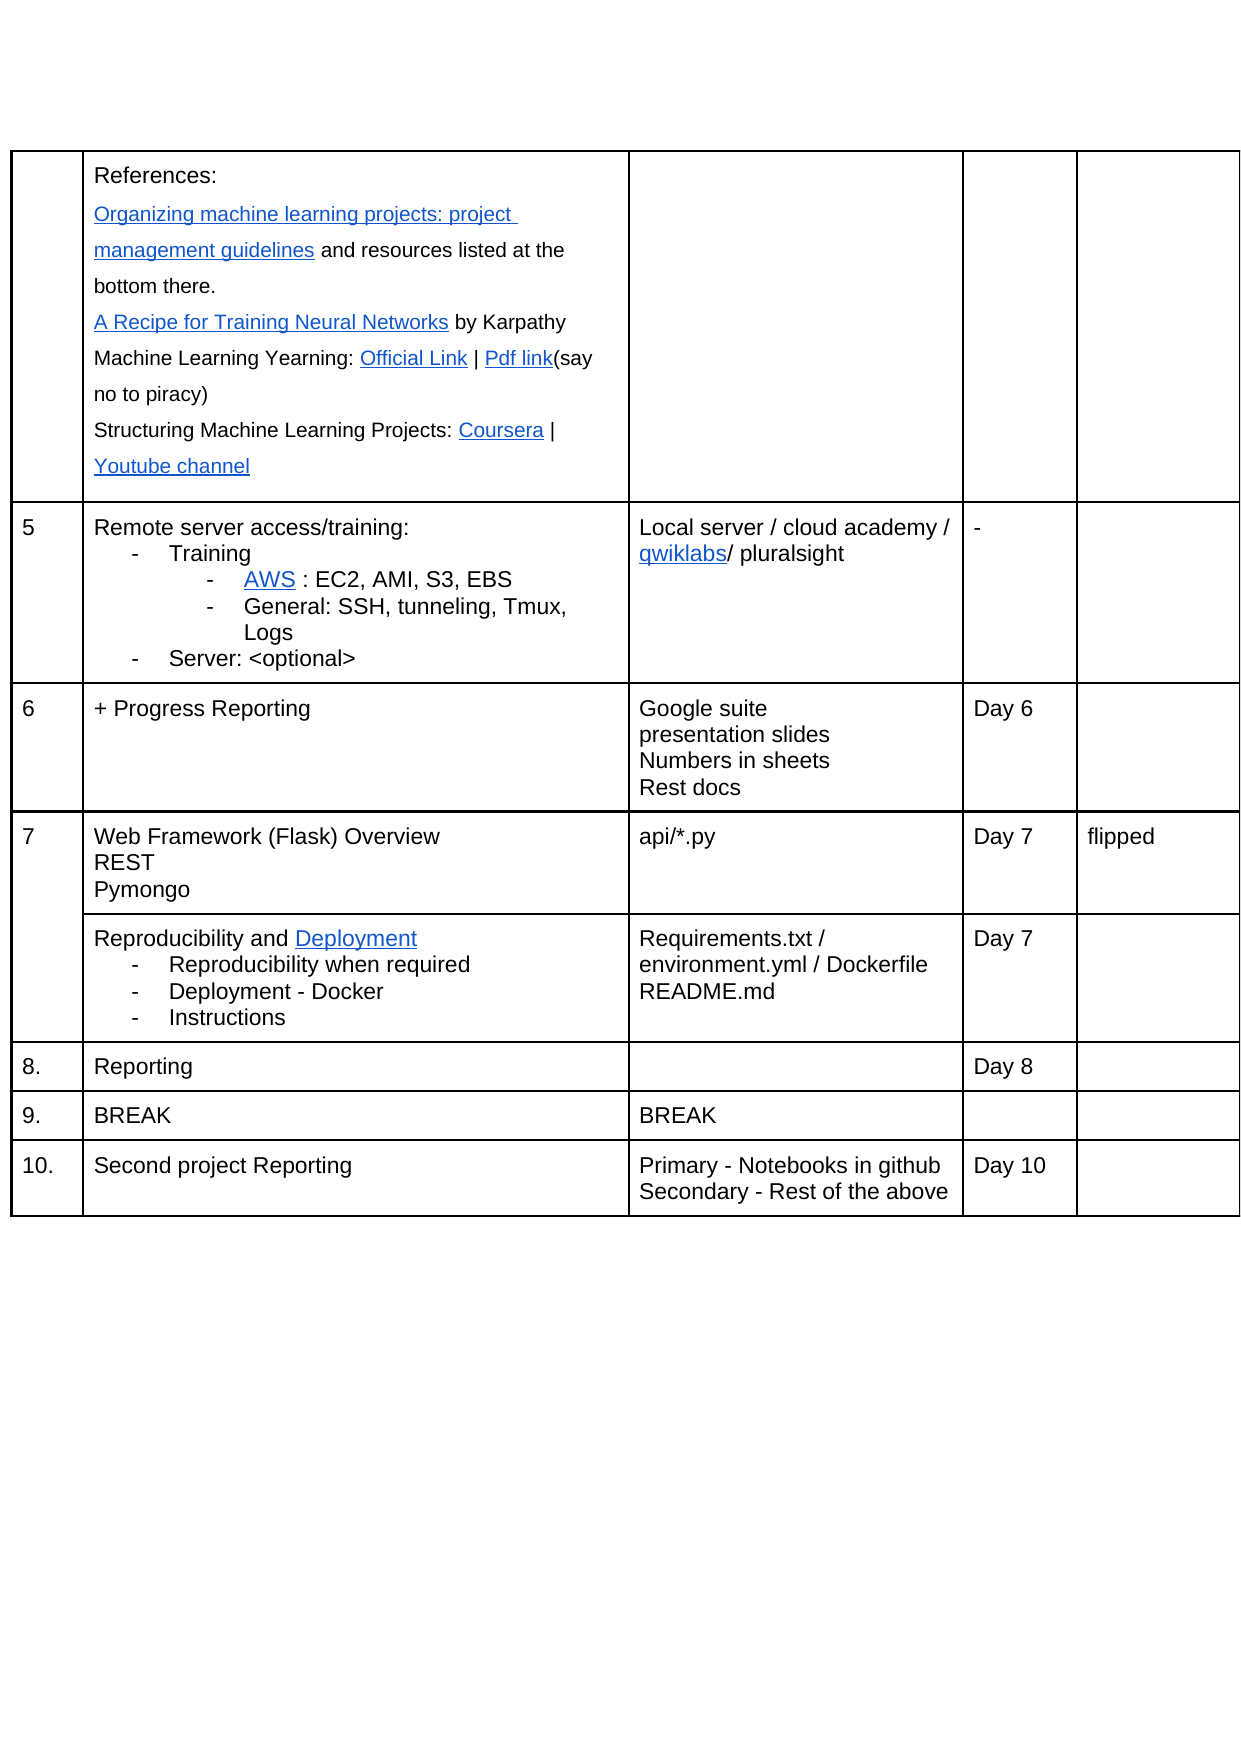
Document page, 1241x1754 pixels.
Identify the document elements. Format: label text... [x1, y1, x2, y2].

table_cell Google suite presentation slides Numbers in sheets Rest docs [630, 684, 962, 810]
table_cell [13, 152, 82, 501]
table_cell Day 7 [964, 813, 1076, 912]
table_cell [1078, 503, 1239, 682]
table_cell api/*.py [630, 813, 962, 912]
table_cell References: Organizing machine learning projects: project management guidelines and resources listed at the bottom there. A Recipe for Training Neural Networks by Karpathy Machine Learning Yearning: Official Link | Pdf link(say no to piracy) Structuring Machine Learning Projects: Coursera | Youtube channel [84, 152, 628, 501]
table_cell [630, 1043, 962, 1090]
table_cell flipped [1078, 813, 1239, 912]
table_cell [1078, 1092, 1239, 1139]
table_cell + Progress Reporting [84, 684, 628, 810]
table_cell BREAK [84, 1092, 628, 1139]
table_cell [1078, 1141, 1239, 1215]
table_cell 7 [13, 813, 82, 1041]
table_cell Remote server access/training: Training AWS : EC2, AMI, S3, EBS General: SSH, tunneling, Tmux, Logs Server: <optional> [84, 503, 628, 682]
table_cell Day 7 [964, 915, 1076, 1041]
table_cell [630, 152, 962, 501]
table_cell Reporting [84, 1043, 628, 1090]
table_cell 10. [13, 1141, 82, 1215]
table_cell [964, 152, 1076, 501]
table_cell 6 [13, 684, 82, 810]
table_cell 5 [13, 503, 82, 682]
table_cell Web Framework (Flask) Overview REST Pymongo [84, 813, 628, 912]
table_cell 9. [13, 1092, 82, 1139]
table_cell BREAK [630, 1092, 962, 1139]
table_cell 8. [13, 1043, 82, 1090]
table_cell Local server / cloud academy / qwiklabs/ pluralsight [630, 503, 962, 682]
table_cell - [964, 503, 1076, 682]
table_cell Day 6 [964, 684, 1076, 810]
table_cell Primary - Notebooks in github Secondary - Rest of the above [630, 1141, 962, 1215]
table_cell Requirements.txt / environment.yml / Dockerfile README.md [630, 915, 962, 1041]
table_cell Day 10 [964, 1141, 1076, 1215]
table_cell Second project Reporting [84, 1141, 628, 1215]
table_cell [1078, 684, 1239, 810]
table_cell [1078, 915, 1239, 1041]
table_cell Reproducibility and Deployment Reproducibility when required Deployment - Docker Instructions [84, 915, 628, 1041]
table_cell [1078, 152, 1239, 501]
table_cell Day 8 [964, 1043, 1076, 1090]
table_cell [964, 1092, 1076, 1139]
table_cell [1078, 1043, 1239, 1090]
